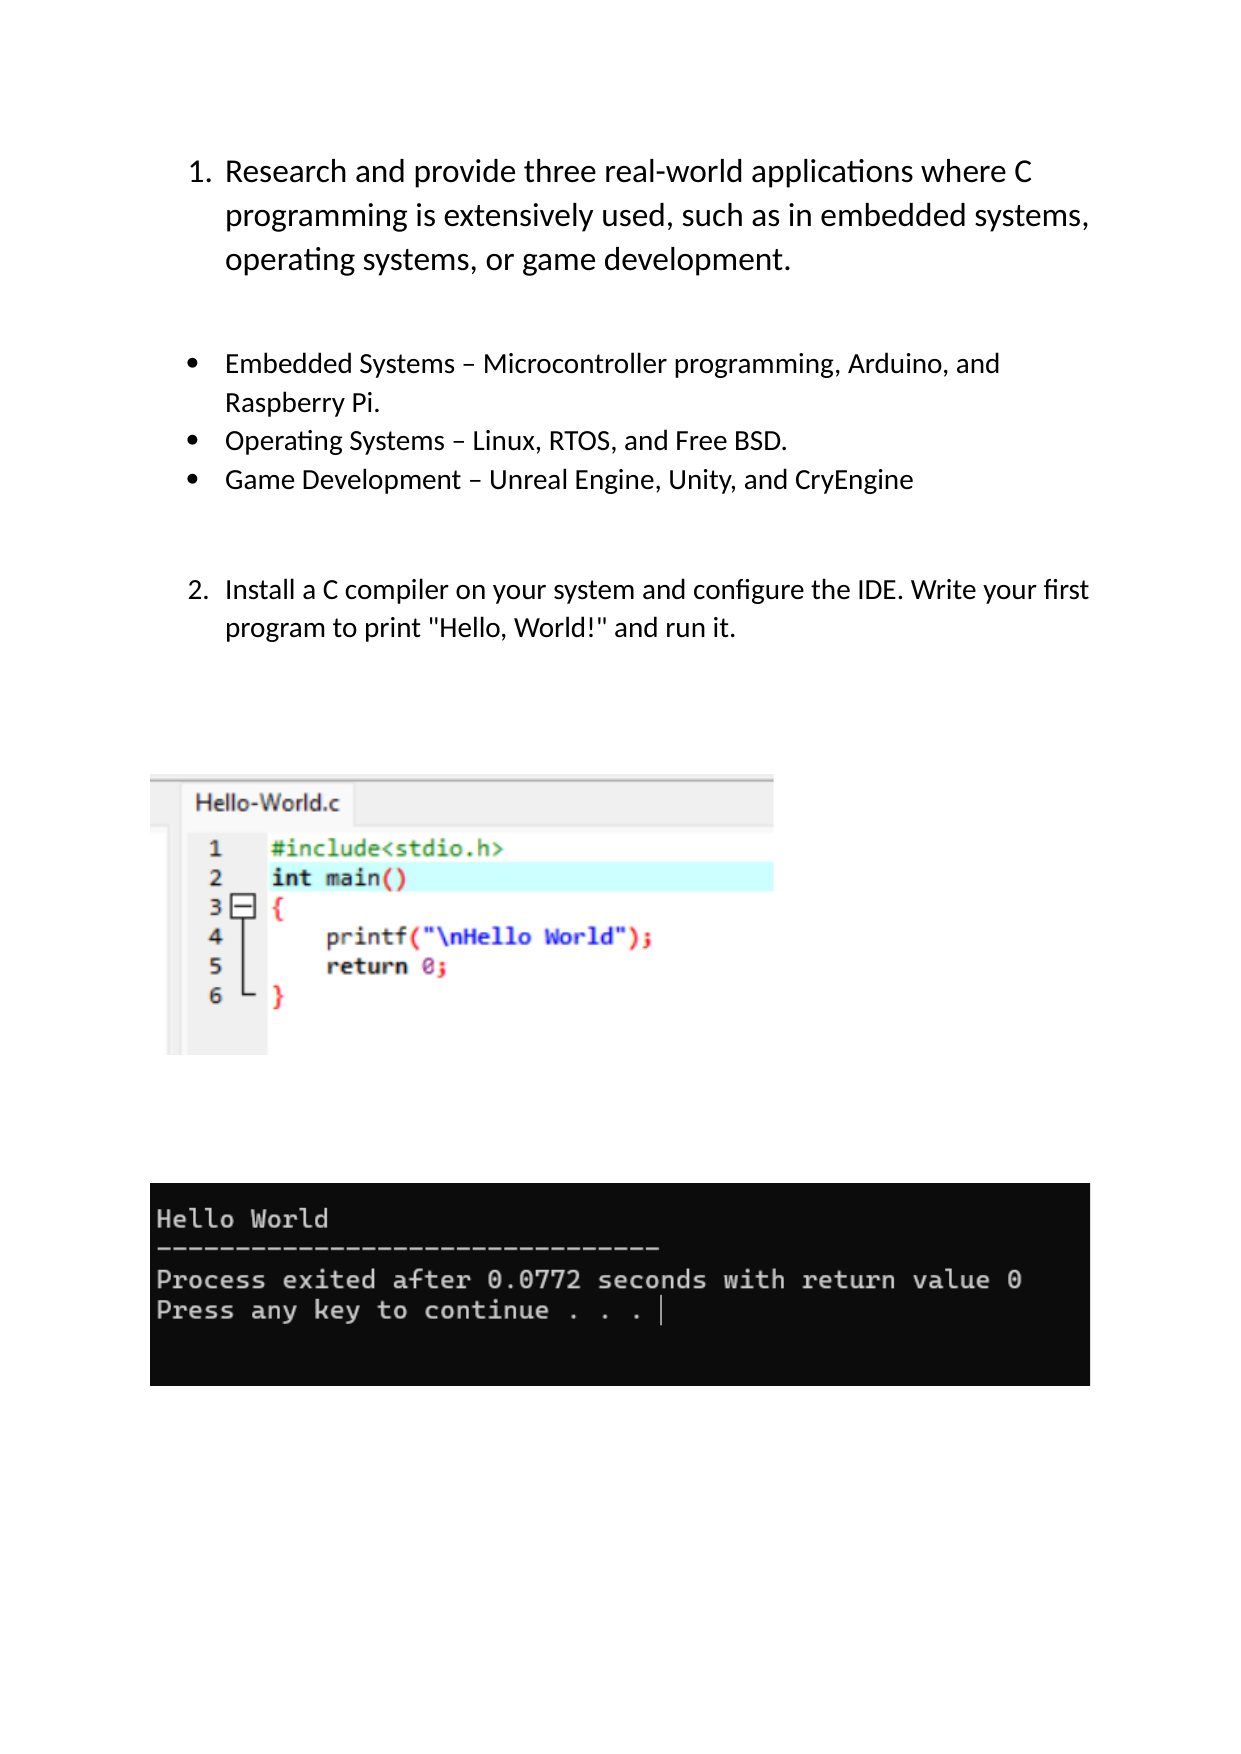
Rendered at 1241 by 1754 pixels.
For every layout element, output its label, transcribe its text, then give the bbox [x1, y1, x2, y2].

list Operating Systems – Linux, RTOS, and Free BSD. [187, 422, 1090, 458]
list Embedded Systems – Microcontroller programming, Arduino, and Raspberry Pi. [187, 345, 1090, 419]
picture [150, 774, 774, 1055]
list Game Development – Unreal Engine, Unity, and CryEngine [187, 461, 1090, 496]
list Research and provide three real-world applications where C programming is extensively used, such as in embedded systems, operating systems, or game development. [187, 150, 1090, 279]
list Install a C compiler on your system and configure the IDE. Write your first program to print "Hello, World!" and run it. [187, 571, 1090, 645]
picture [150, 1183, 1091, 1386]
